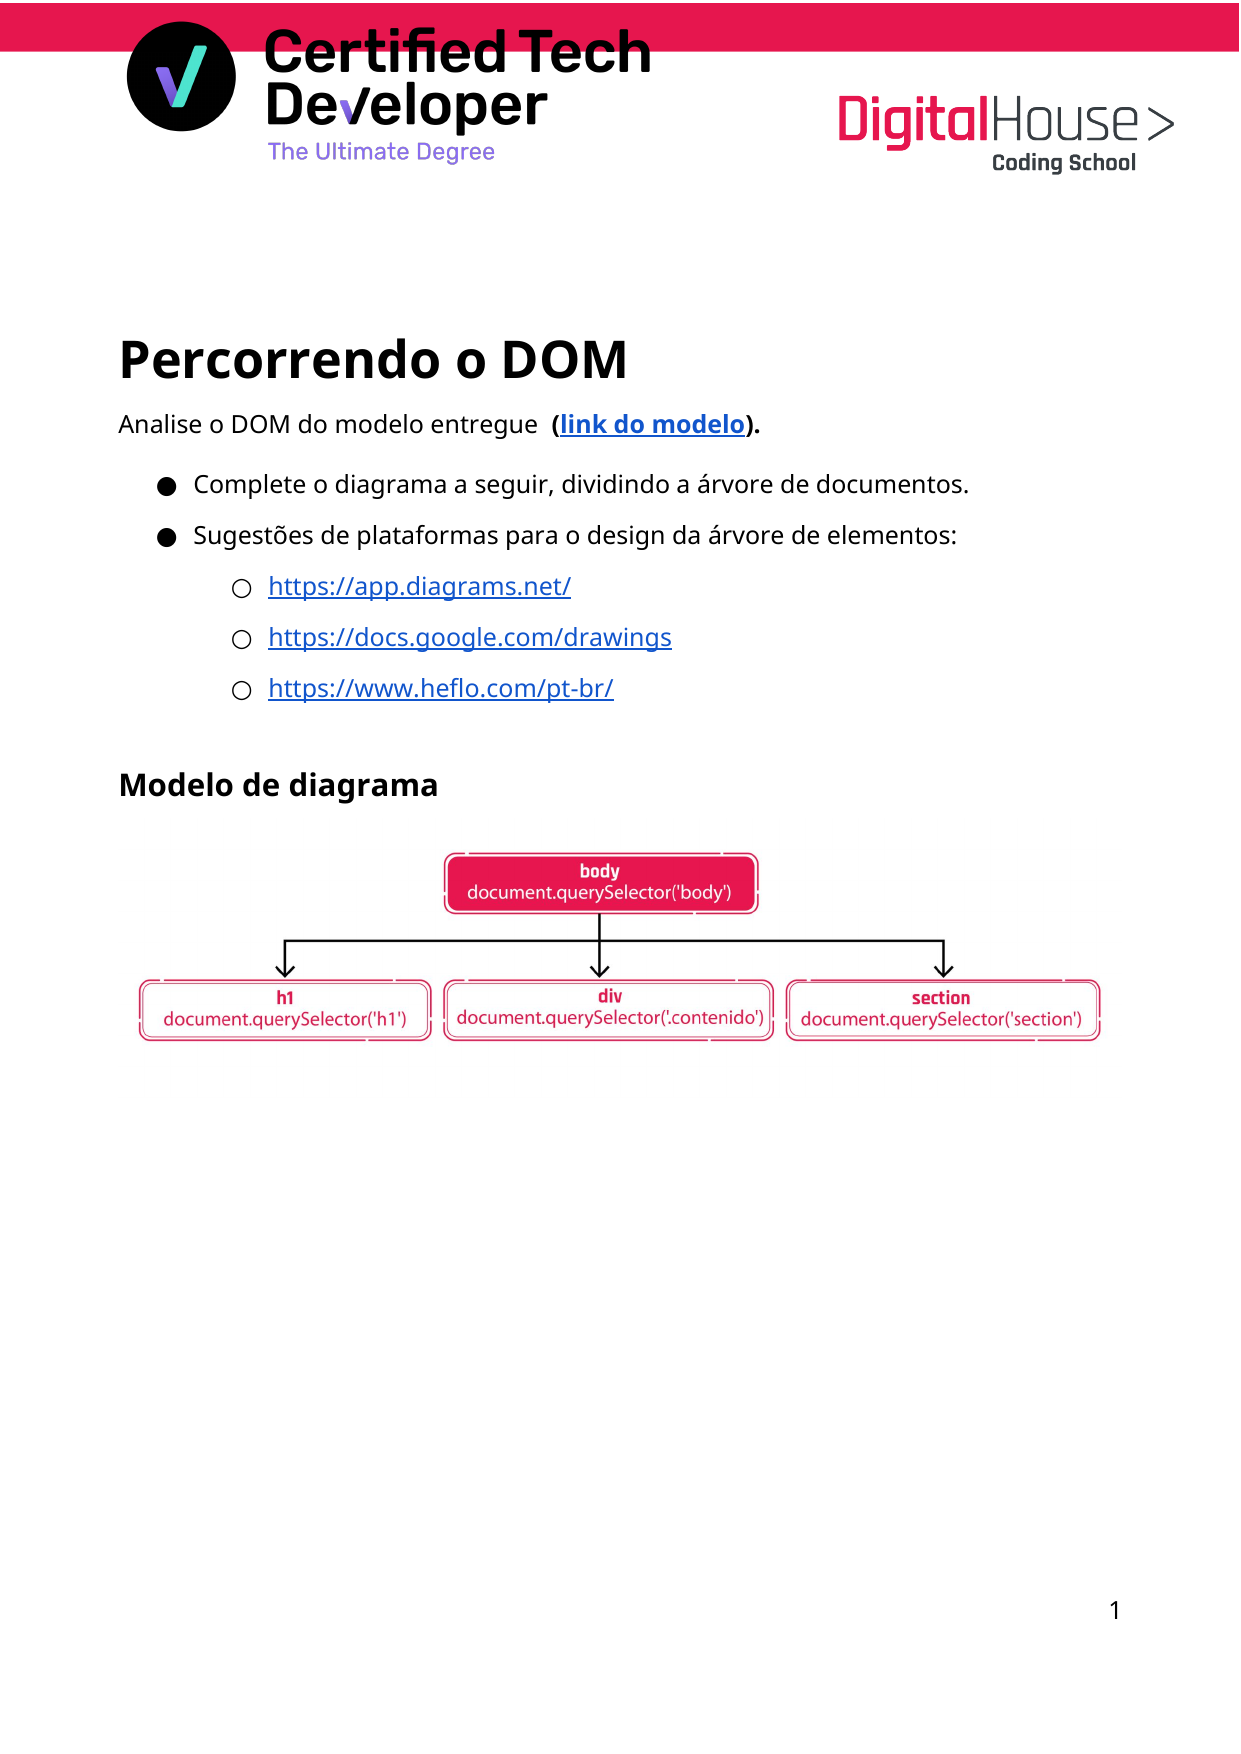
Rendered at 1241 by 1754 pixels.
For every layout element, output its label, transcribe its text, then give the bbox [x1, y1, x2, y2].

list Complete o diagrama a seguir, dividindo a árvore de documentos. [156, 466, 1122, 501]
picture [118, 818, 1123, 1098]
list https://www.heflo.com/pt-br/ [231, 671, 1122, 705]
subtitle Modelo de diagrama [118, 763, 1122, 806]
subtitle Analise o DOM do modelo entregue (link do modelo). [118, 406, 1122, 441]
list https://docs.google.com/drawings [231, 619, 1122, 654]
subtitle Percorrendo o DOM [118, 323, 1122, 394]
picture [0, 0, 1239, 193]
list https://app.diagrams.net/ [231, 568, 1122, 603]
list Sugestões de plataformas para o design da árvore de elementos: [156, 517, 1122, 552]
